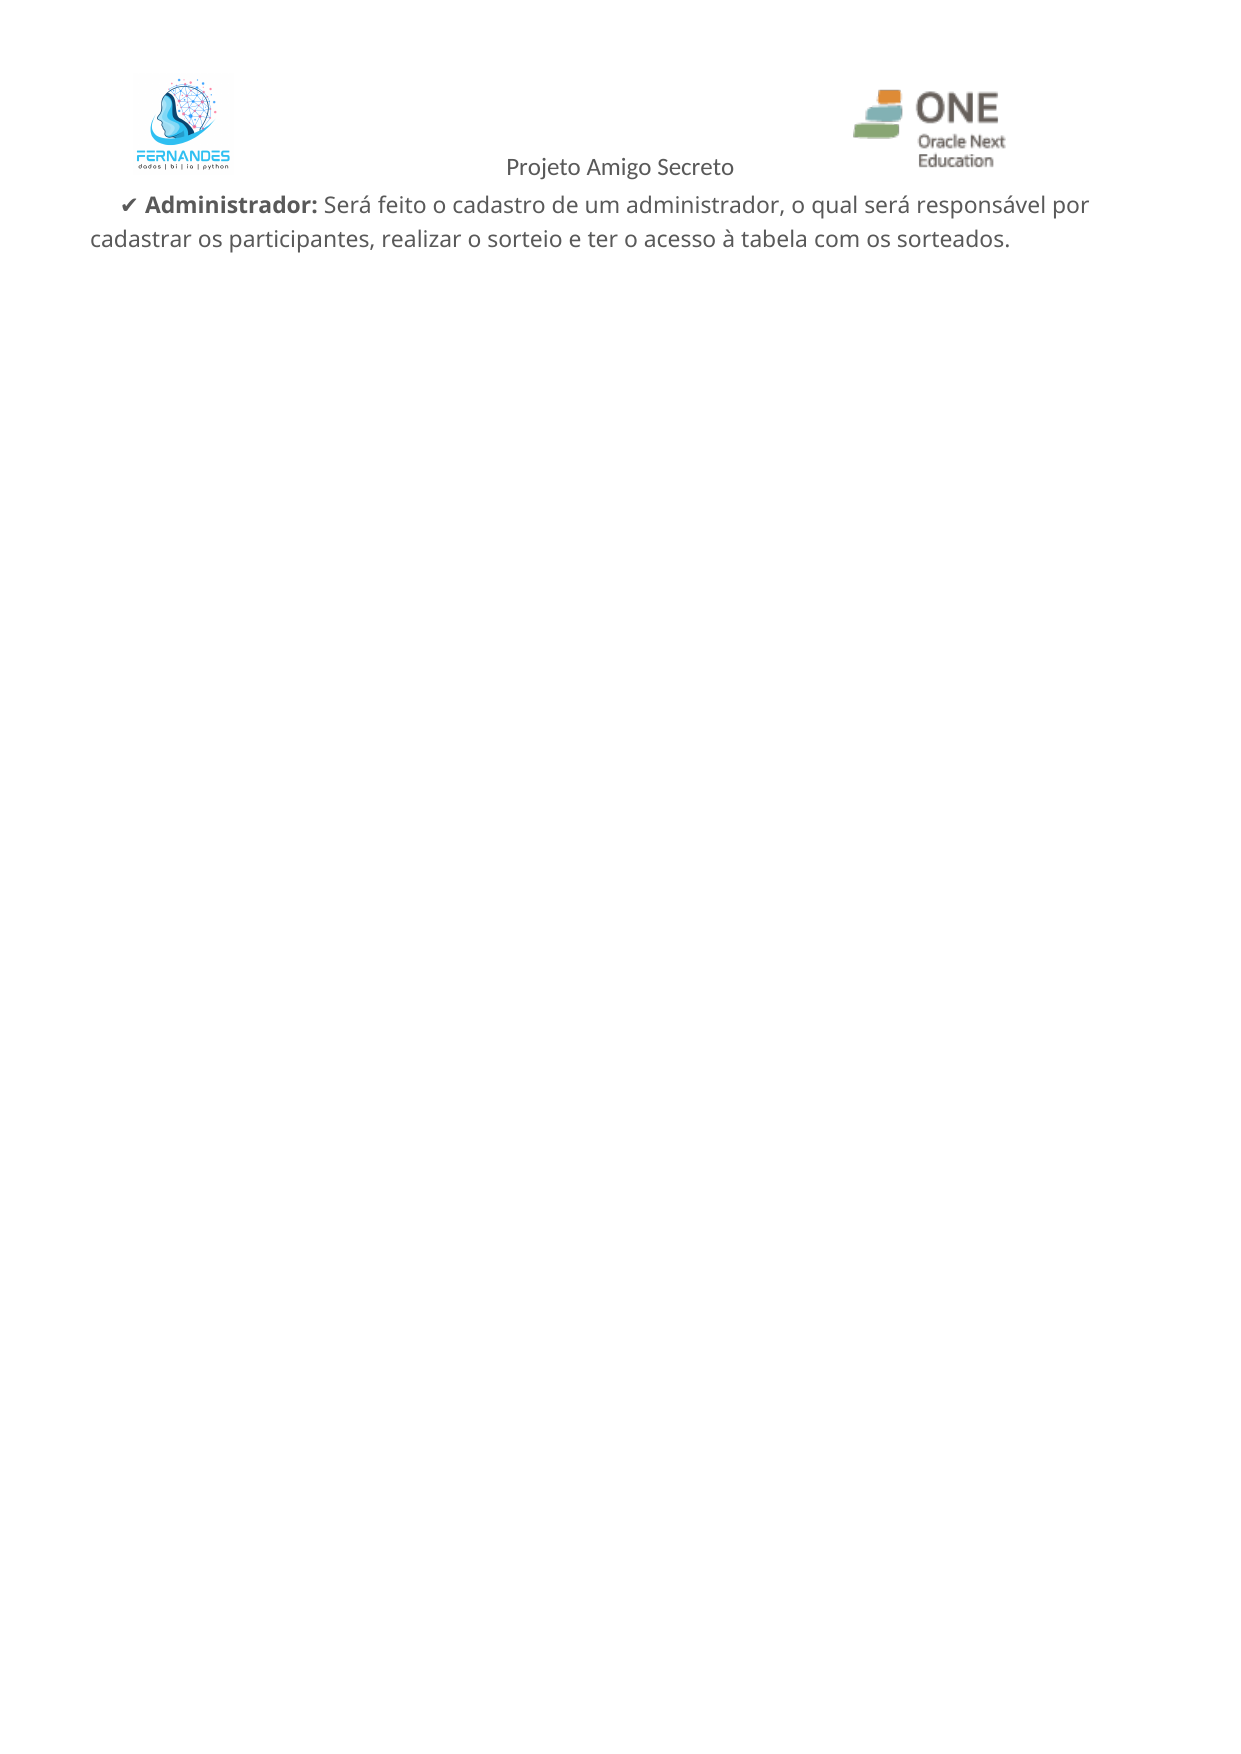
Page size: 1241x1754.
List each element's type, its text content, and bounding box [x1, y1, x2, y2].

picture [132, 73, 234, 175]
picture [842, 81, 1108, 175]
